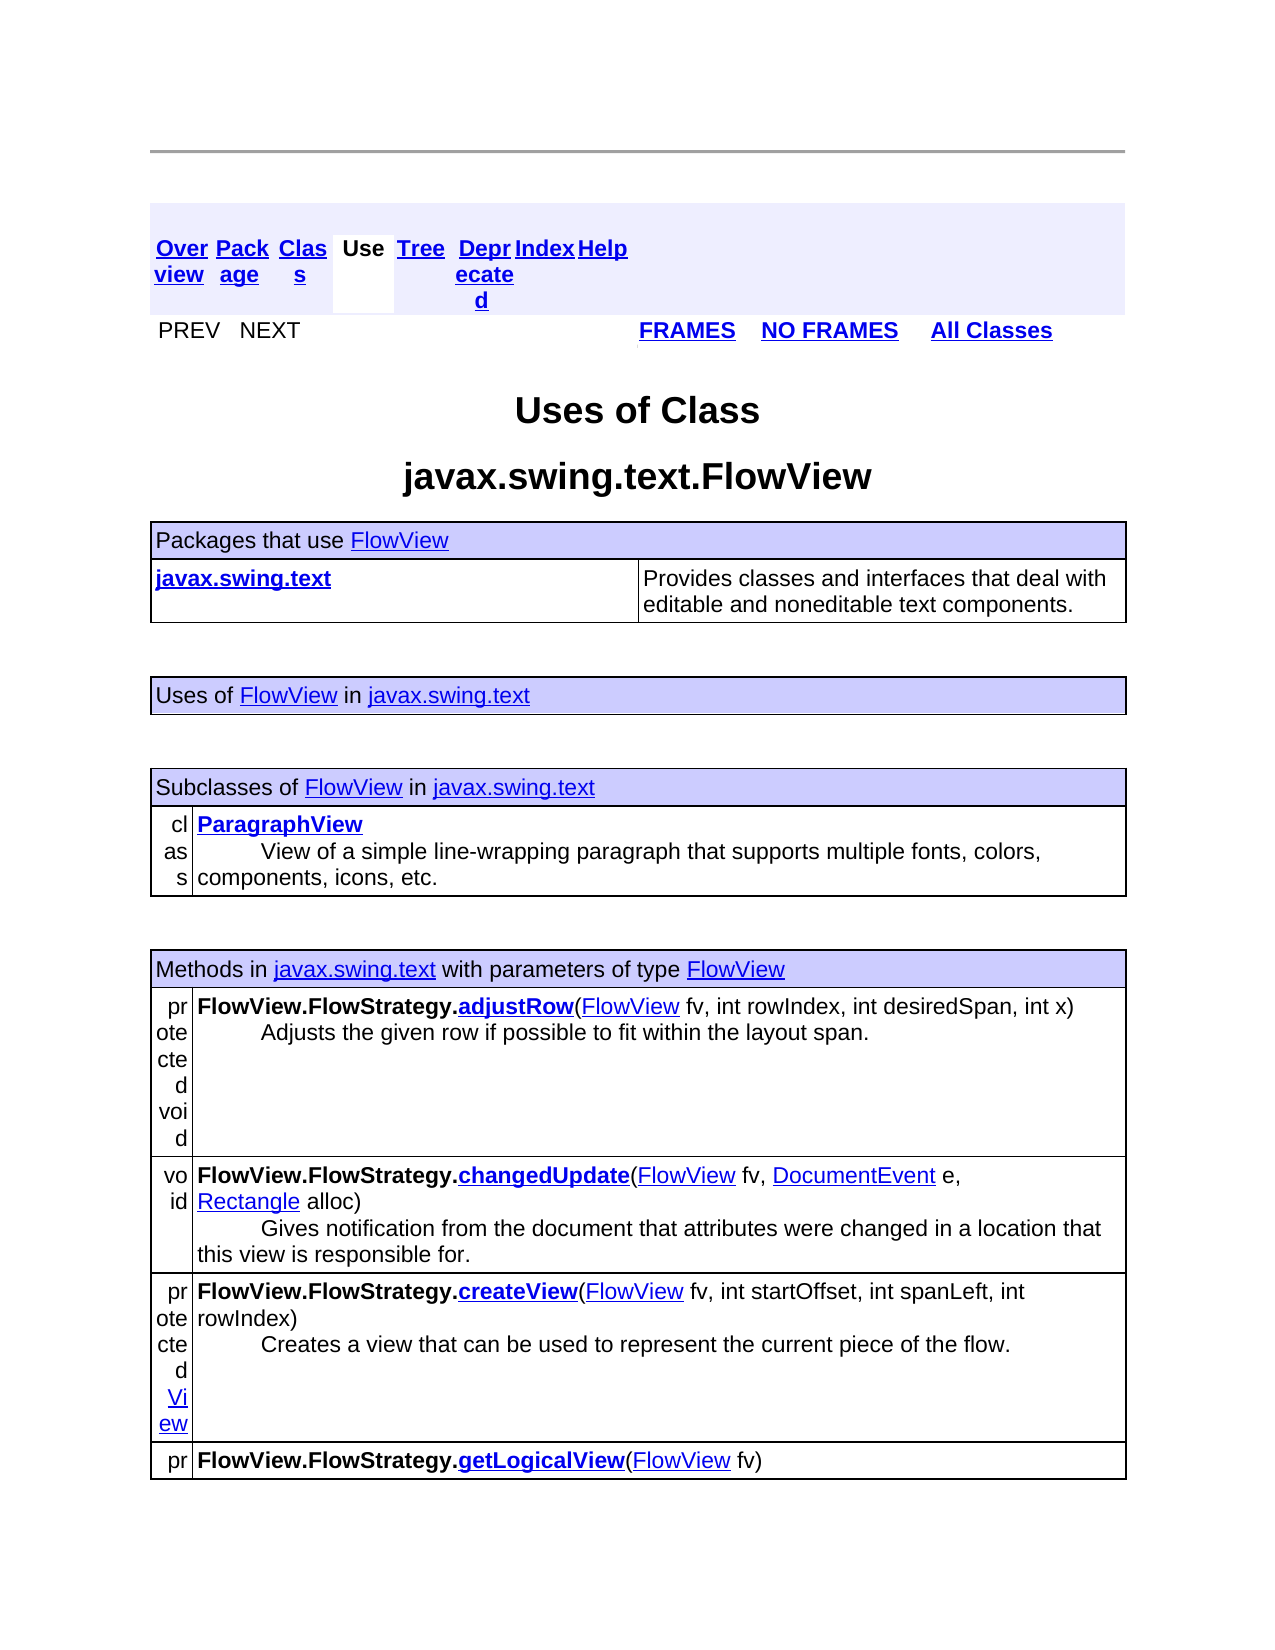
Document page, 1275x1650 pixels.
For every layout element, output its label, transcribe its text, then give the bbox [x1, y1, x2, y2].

table_cell Provides classes and interfaces that deal with editable and noneditable text components. [639, 560, 1125, 622]
table_cell FlowView.FlowStrategy.createView(FlowView fv, int startOffset, int spanLeft, int rowIndex) Creates a view that can be used to represent the current piece of the flow. [193, 1274, 1125, 1441]
text javax.swing.text.FlowView [150, 454, 1125, 497]
table_cell class [152, 807, 192, 895]
table_cell javax.swing.text [152, 560, 638, 622]
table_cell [193, 1443, 1125, 1478]
table_cell protected View [152, 1274, 192, 1441]
table_header Packages that use FlowView [152, 523, 1125, 558]
table_header Subclasses of FlowView in javax.swing.text [152, 769, 1125, 805]
table_cell PREV NEXT [150, 315, 637, 345]
table_cell protected View [152, 1443, 192, 1478]
table_cell FRAMES NO FRAMES All Classes [638, 315, 1125, 345]
table_header Methods in javax.swing.text with parameters of type FlowView [152, 951, 1125, 987]
table_cell FlowView.FlowStrategy.adjustRow(FlowView fv, int rowIndex, int desiredSpan, int x) Adjusts the given row if possible to fit within the layout span. [193, 988, 1125, 1156]
table_cell ParagraphView View of a simple line-wrapping paragraph that supports multiple fonts, colors, components, icons, etc. [193, 807, 1125, 895]
table_header Uses of FlowView in javax.swing.text [152, 678, 1125, 713]
table_cell void [152, 1157, 192, 1272]
table_cell FlowView.FlowStrategy.changedUpdate(FlowView fv, DocumentEvent e, Rectangle alloc) Gives notification from the document that attributes were changed in a location that this view is responsible for. [193, 1157, 1125, 1272]
table_header [150, 203, 1125, 315]
table_cell protected void [152, 988, 192, 1156]
text Uses of Class [150, 388, 1125, 431]
